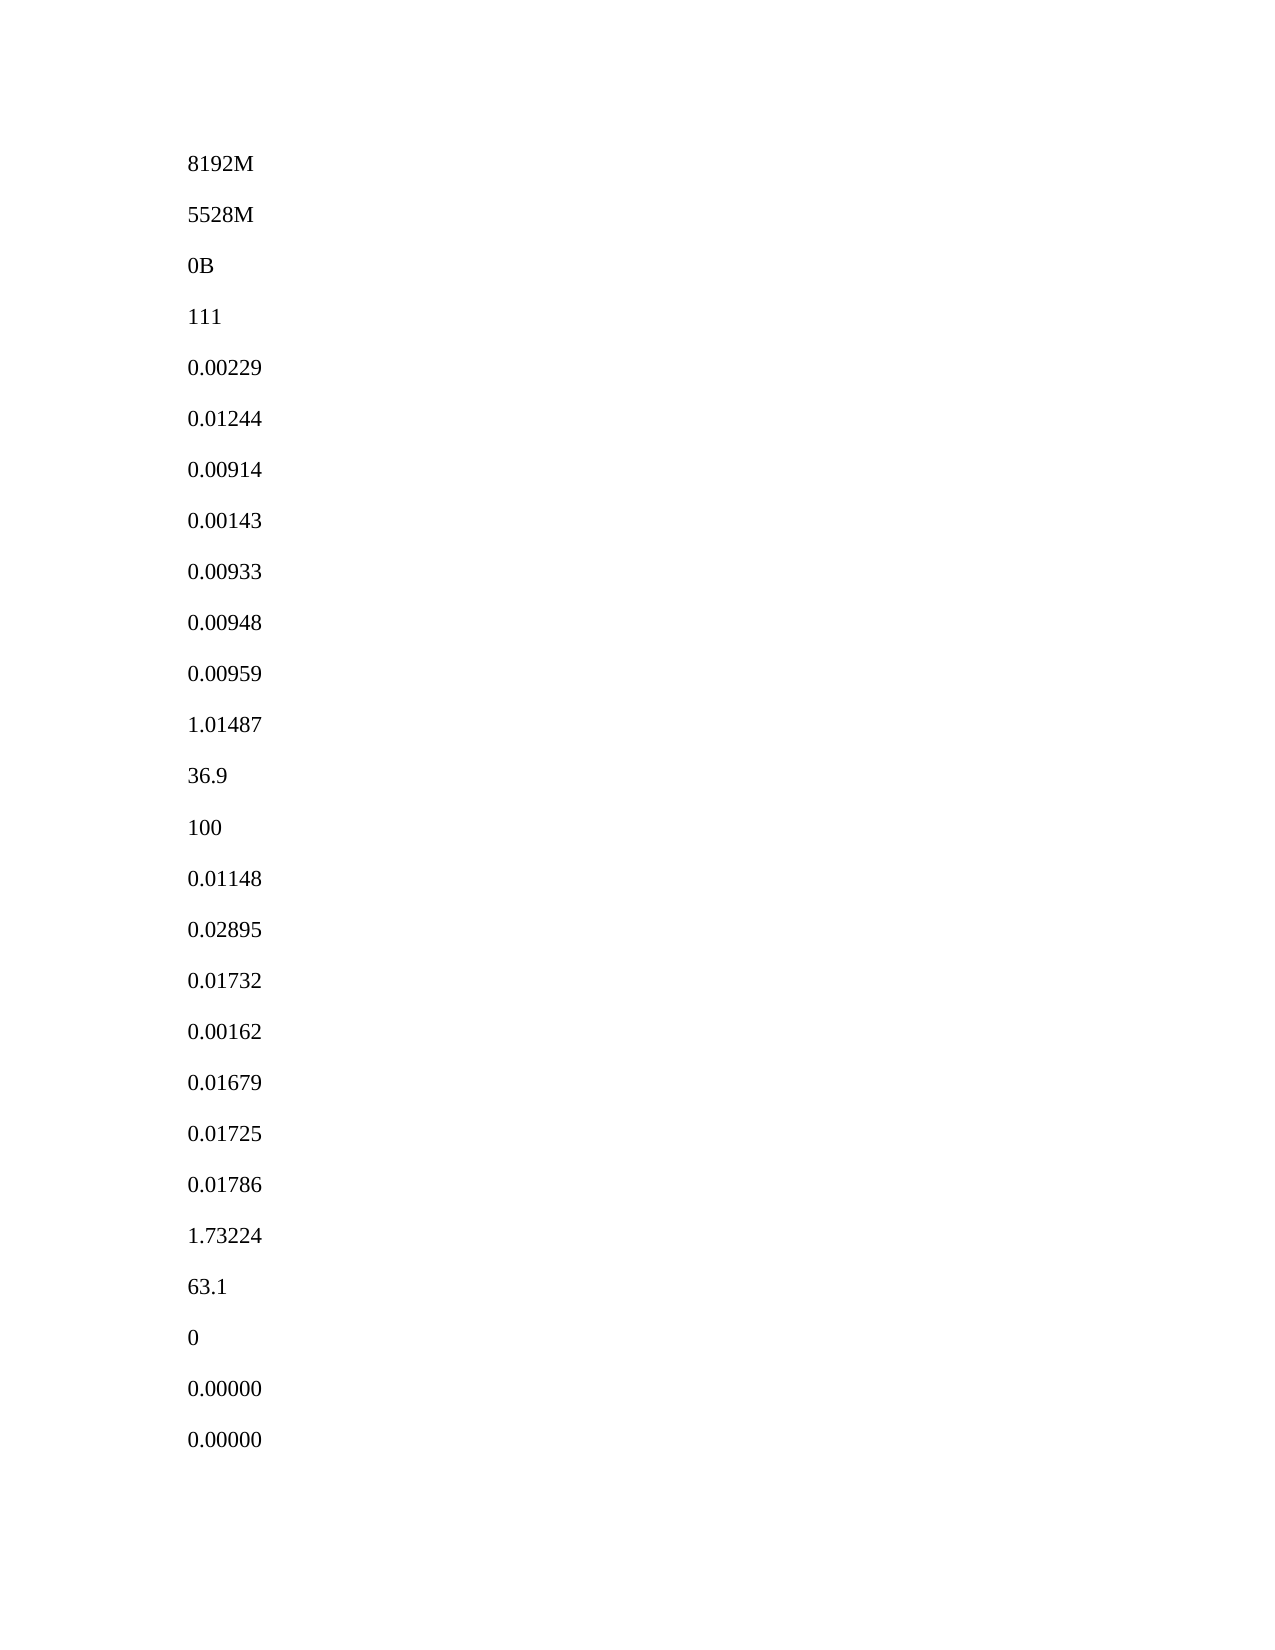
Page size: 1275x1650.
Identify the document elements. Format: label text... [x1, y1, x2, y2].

table_header 8192M [176, 150, 1076, 201]
table_cell 5528M [176, 201, 1076, 252]
table_cell 0.00948 [176, 609, 1076, 660]
table_cell 0.01148 [176, 865, 1076, 916]
table_cell 0.00162 [176, 1018, 1076, 1069]
table_cell 0.01244 [176, 405, 1076, 456]
table_cell 0.00933 [176, 558, 1076, 609]
table_cell 0.02895 [176, 916, 1076, 967]
table_cell 100 [176, 814, 1076, 864]
table_cell 0.00959 [176, 660, 1076, 711]
table_cell 0.00914 [176, 456, 1076, 507]
table_cell 0.01786 [176, 1171, 1076, 1222]
table_cell 111 [176, 303, 1076, 354]
table_cell 0.01679 [176, 1069, 1076, 1120]
table_cell 0B [176, 252, 1076, 303]
table_cell 1.73224 [176, 1222, 1076, 1273]
table_cell 0 [176, 1324, 1076, 1375]
table_cell 0.01732 [176, 967, 1076, 1018]
table_cell 63.1 [176, 1273, 1076, 1324]
table_cell 0.00229 [176, 354, 1076, 405]
table_cell 1.01487 [176, 711, 1076, 762]
table_cell 0.00143 [176, 507, 1076, 558]
table_cell 0.00000 [176, 1426, 1076, 1477]
table_cell 0.01725 [176, 1120, 1076, 1171]
table_cell 36.9 [176, 763, 1076, 813]
table_cell 0.00000 [176, 1375, 1076, 1426]
